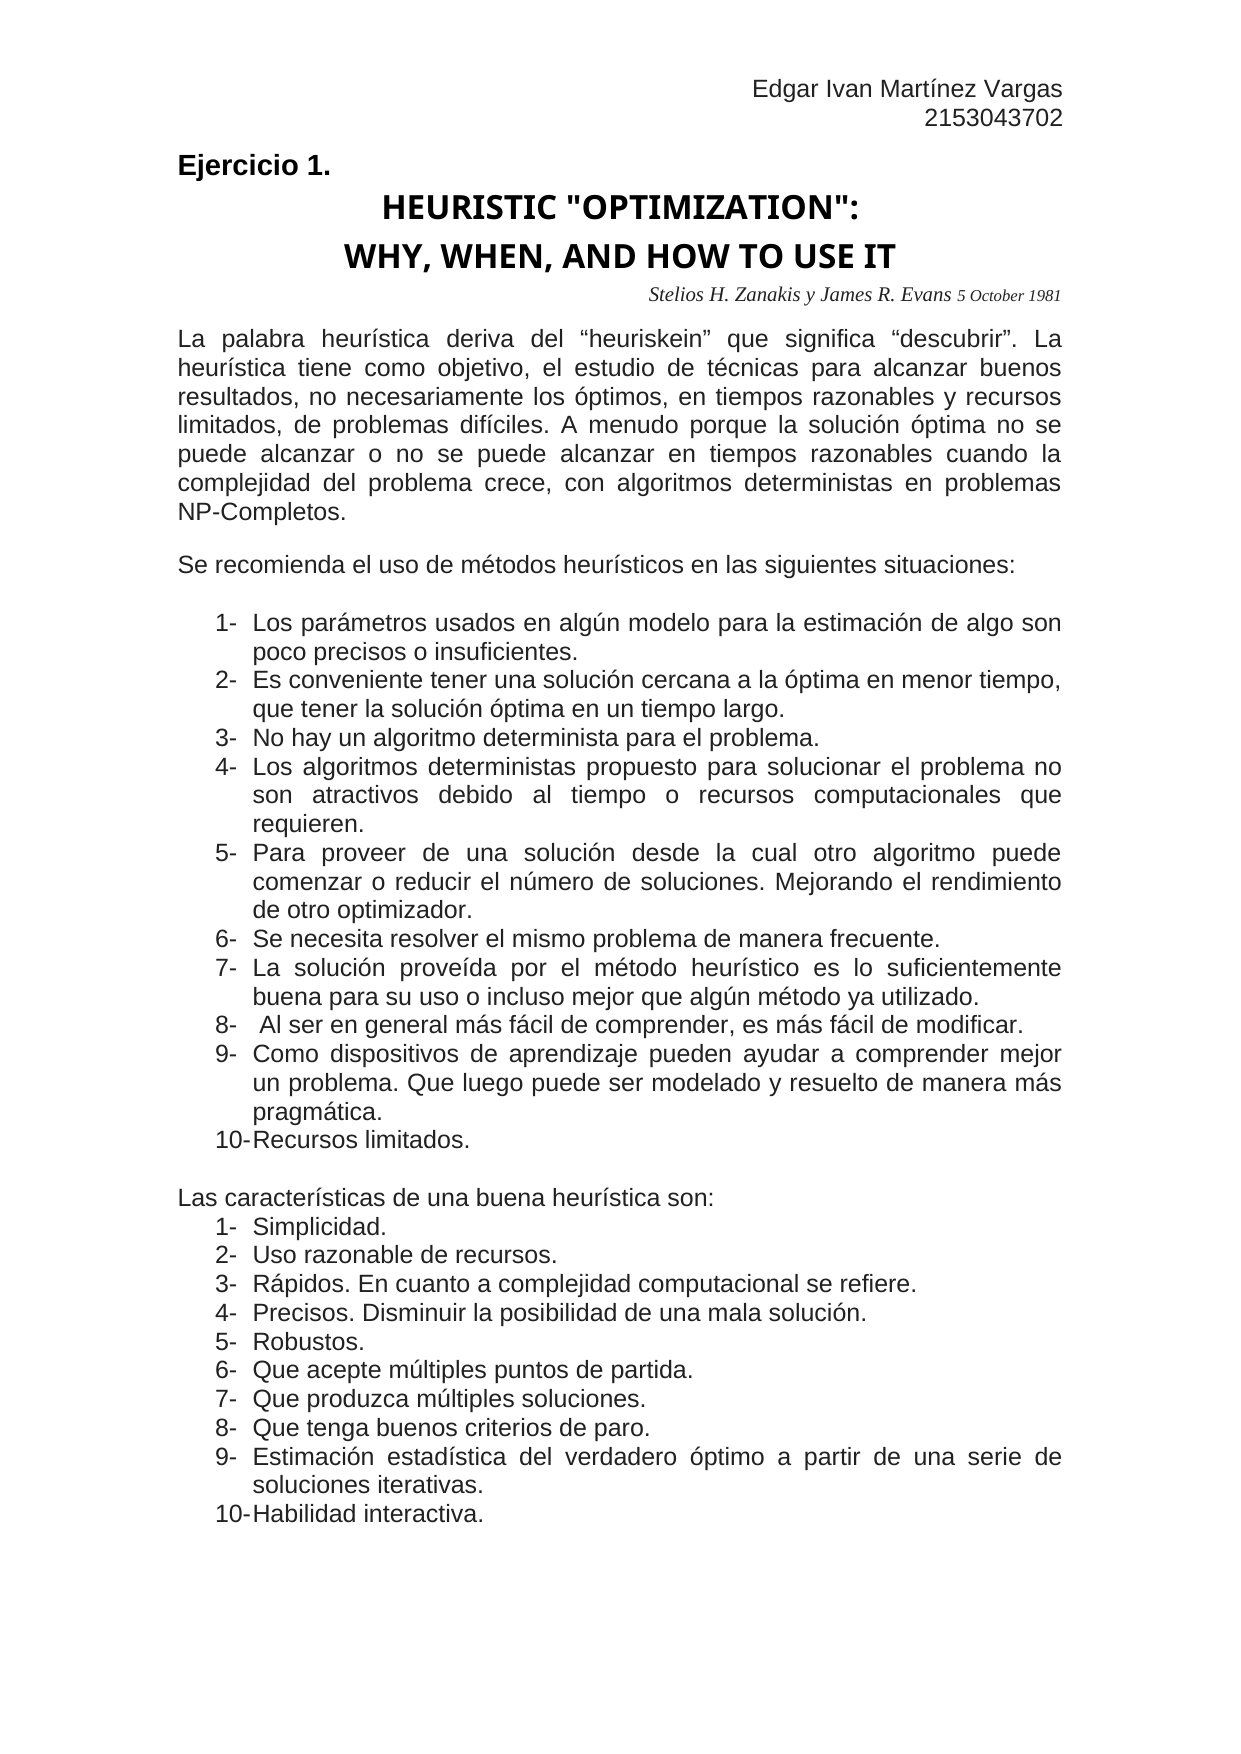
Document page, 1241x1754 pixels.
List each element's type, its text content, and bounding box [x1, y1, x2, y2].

subtitle WHY, WHEN, AND HOW TO USE IT [177, 233, 1063, 278]
list Uso razonable de recursos. [215, 1240, 1063, 1269]
list Robustos. [215, 1326, 1063, 1355]
text Las características de una buena heurística son: [177, 1183, 1063, 1211]
list Al ser en general más fácil de comprender, es más fácil de modificar. [215, 1011, 1063, 1039]
list Precisos. Disminuir la posibilidad de una mala solución. [215, 1298, 1063, 1326]
text La palabra heurística deriva del “heuriskein” que significa “descubrir”. La heurística tiene como objetivo, el estudio de técnicas para alcanzar buenos resultados, no necesariamente los óptimos, en tiempos razonables y recursos limitados, de problemas difíciles. A menudo porque la solución óptima no se puede alcanzar o no se puede alcanzar en tiempos razonables cuando la complejidad del problema crece, con algoritmos deterministas en problemas NP-Completos. [177, 324, 1063, 526]
list Se necesita resolver el mismo problema de manera frecuente. [215, 924, 1063, 953]
text Se recomienda el uso de métodos heurísticos en las siguientes situaciones: [177, 551, 1063, 579]
list Estimación estadística del verdadero óptimo a partir de una serie de soluciones iterativas. [215, 1441, 1063, 1499]
list No hay un algoritmo determinista para el problema. [215, 723, 1063, 752]
subtitle Ejercicio 1. [177, 148, 1063, 181]
list Habilidad interactiva. [215, 1499, 1063, 1528]
list Los parámetros usados en algún modelo para la estimación de algo son poco precisos o insuficientes. [215, 608, 1063, 666]
list Rápidos. En cuanto a complejidad computacional se refiere. [215, 1269, 1063, 1298]
list Como dispositivos de aprendizaje pueden ayudar a comprender mejor un problema. Que luego puede ser modelado y resuelto de manera más pragmática. [215, 1039, 1063, 1126]
list Recursos limitados. [215, 1126, 1063, 1154]
text Stelios H. Zanakis y James R. Evans 5 October 1981 [177, 282, 1063, 306]
list Que acepte múltiples puntos de partida. [215, 1355, 1063, 1384]
list Simplicidad. [215, 1211, 1063, 1240]
list Que produzca múltiples soluciones. [215, 1384, 1063, 1413]
list Los algoritmos deterministas propuesto para solucionar el problema no son atractivos debido al tiempo o recursos computacionales que requieren. [215, 752, 1063, 838]
list Es conveniente tener una solución cercana a la óptima en menor tiempo, que tener la solución óptima en un tiempo largo. [215, 666, 1063, 723]
list Para proveer de una solución desde la cual otro algoritmo puede comenzar o reducir el número de soluciones. Mejorando el rendimiento de otro optimizador. [215, 838, 1063, 924]
subtitle HEURISTIC "OPTIMIZATION": [177, 184, 1063, 229]
list La solución proveída por el método heurístico es lo suficientemente buena para su uso o incluso mejor que algún método ya utilizado. [215, 953, 1063, 1011]
list Que tenga buenos criterios de paro. [215, 1413, 1063, 1441]
